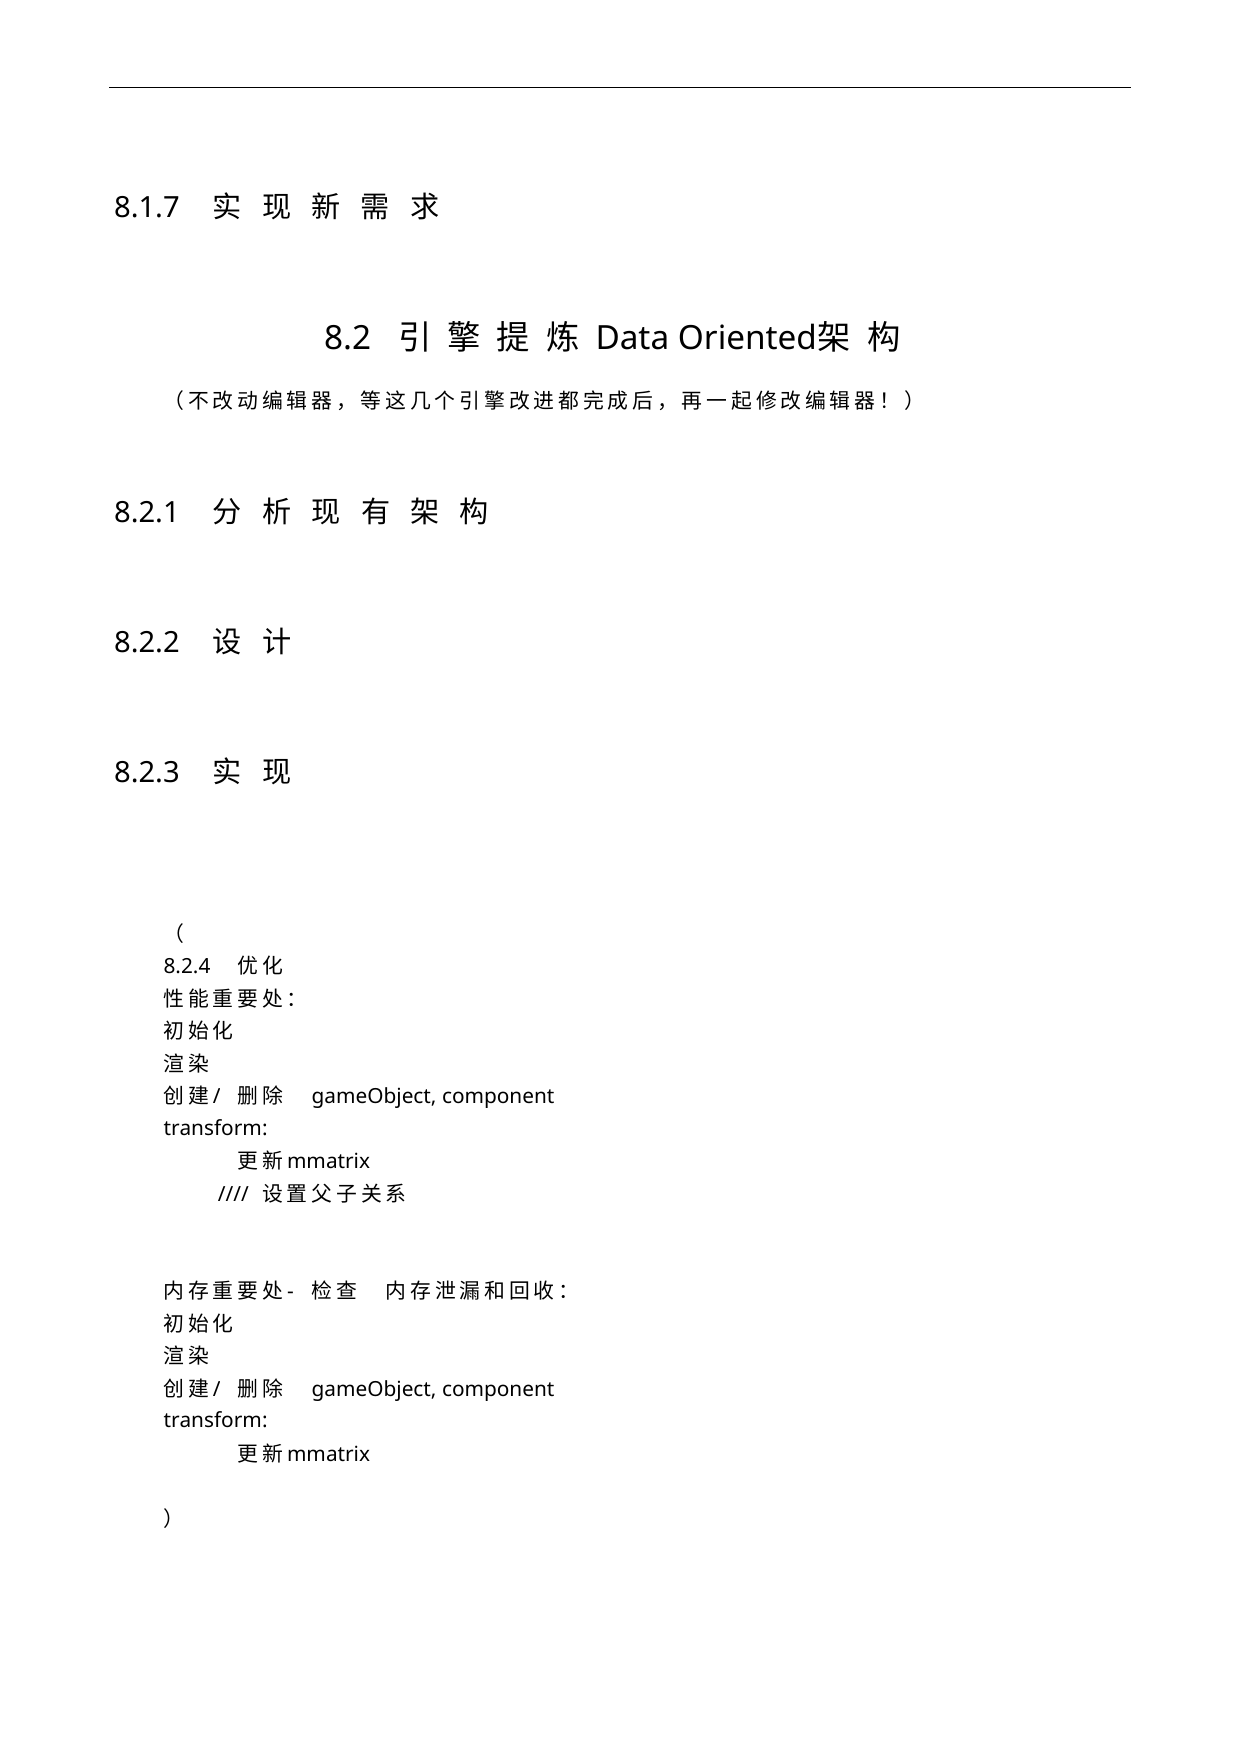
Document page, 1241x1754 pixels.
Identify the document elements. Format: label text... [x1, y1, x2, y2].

subtitle 8.2.3 实现 [114, 737, 1126, 802]
subtitle 8.2.1 分析现有架构 [114, 477, 1126, 542]
subtitle 8.2 提炼Data Oriented架构 [114, 302, 1126, 367]
subtitle 8.2.2 设计 [114, 607, 1126, 672]
subtitle 8.1.7 实现新需求 [114, 172, 1126, 237]
